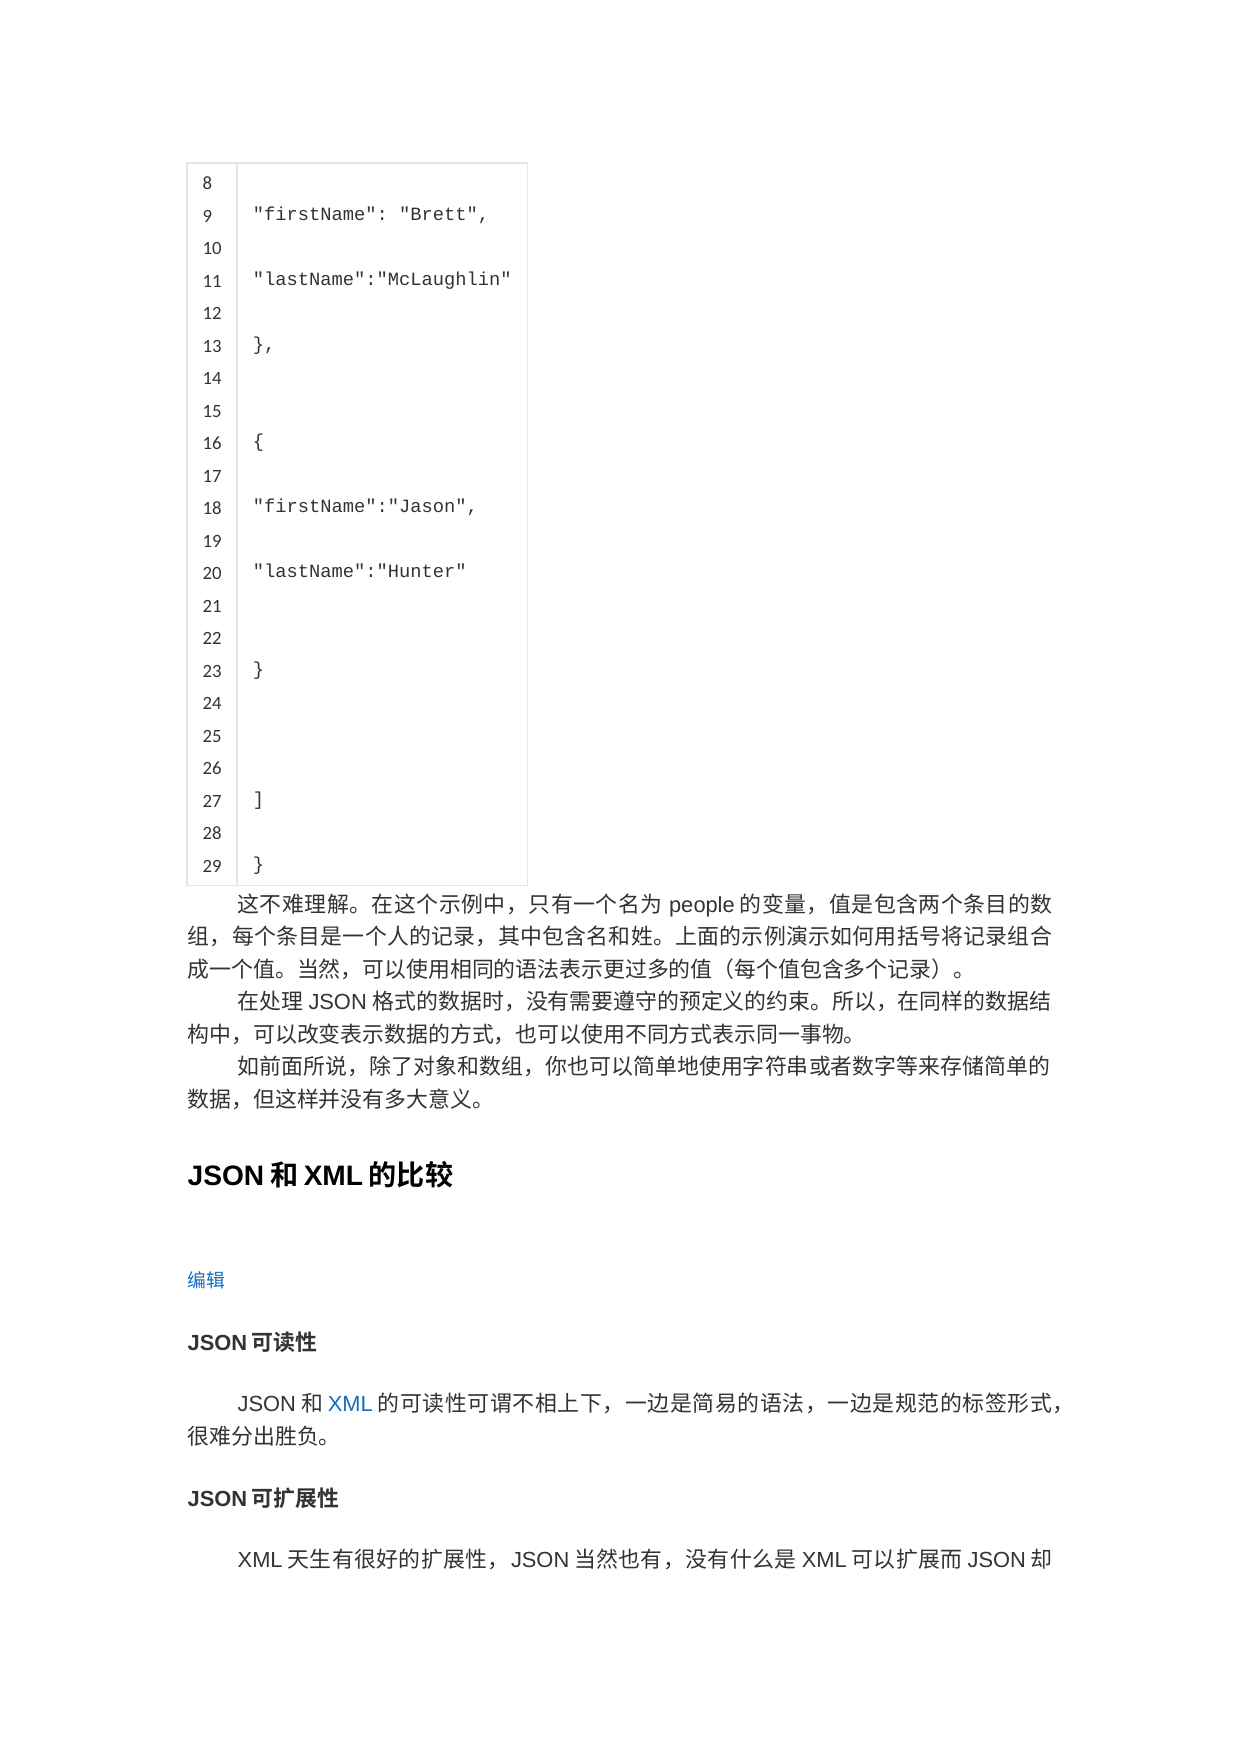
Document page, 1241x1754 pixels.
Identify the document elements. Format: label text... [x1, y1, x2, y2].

text 编辑 [187, 1263, 1053, 1295]
subtitle JSON可扩展性 [187, 1480, 1053, 1513]
text JSON和XML的可读性可谓不相上下，一边是简易的语法，一边是规范的标签形式，很难分出胜负。 [187, 1386, 1053, 1451]
subtitle JSON和XML的比较 [187, 1141, 1053, 1206]
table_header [188, 164, 236, 885]
text 在处理 JSON 格式的数据时，没有需要遵守的预定义的约束。所以，在同样的数据结构中，可以改变表示数据的方式，也可以使用不同方式表示同一事物。 [187, 984, 1053, 1049]
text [187, 1542, 1053, 1574]
text 如前面所说，除了对象和数组，你也可以简单地使用字符串或者数字等来存储简单的数据，但这样并没有多大意义。 [187, 1049, 1053, 1114]
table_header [238, 164, 527, 885]
text 这不难理解。在这个示例中，只有一个名为 people的变量，值是包含两个条目的数组，每个条目是一个人的记录，其中包含名和姓。上面的示例演示如何用括号将记录组合成一个值。当然，可以使用相同的语法表示更过多的值（每个值包含多个记录）。 [187, 886, 1053, 984]
subtitle JSON可读性 [187, 1324, 1053, 1357]
